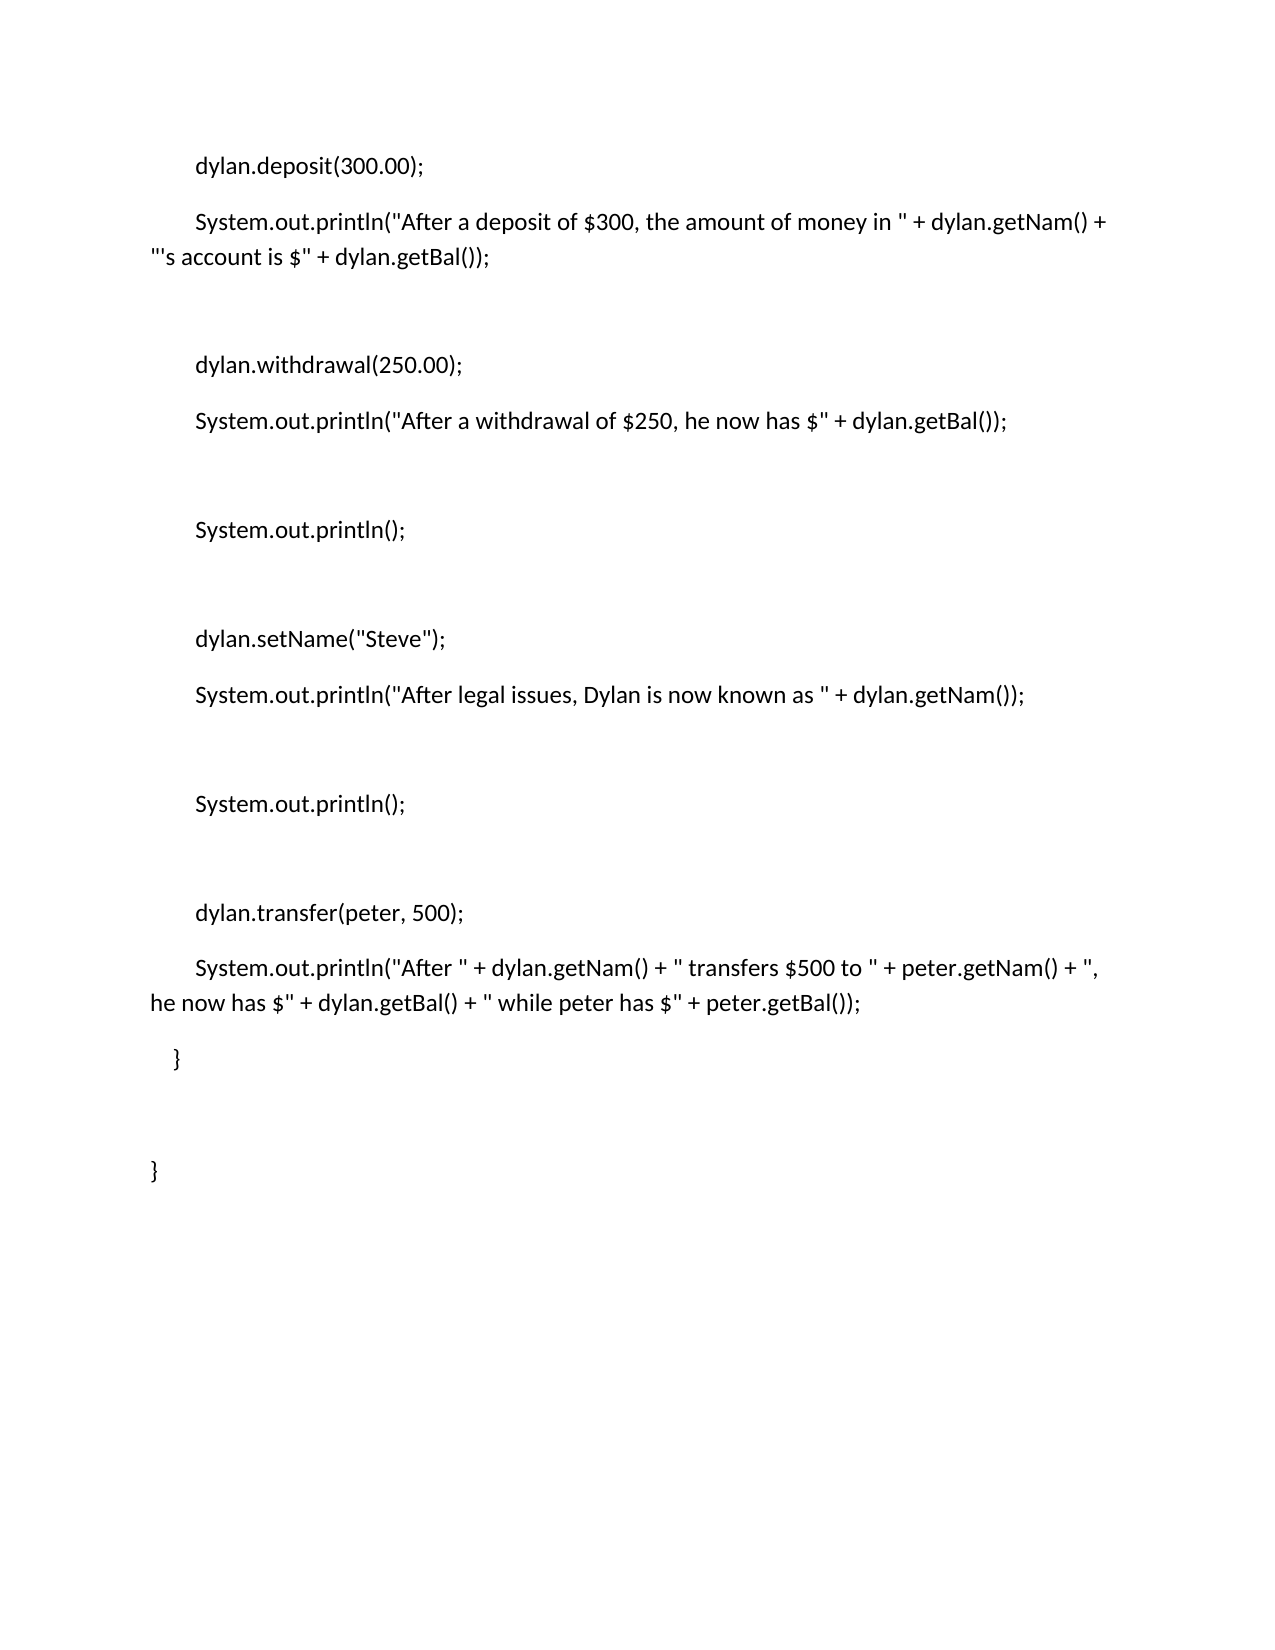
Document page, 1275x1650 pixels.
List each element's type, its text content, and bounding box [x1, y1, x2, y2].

text dylan.transfer(peter, 500); [150, 897, 1125, 927]
text } [150, 1043, 1125, 1074]
text System.out.println(); [150, 788, 1125, 818]
text dylan.deposit(300.00); [150, 150, 1125, 181]
text System.out.println("After a deposit of $300, the amount of money in " + dylan.getNam() + "'s account is $" + dylan.getBal()); [150, 206, 1125, 271]
text System.out.println("After " + dylan.getNam() + " transfers $500 to " + peter.getNam() + ", he now has $" + dylan.getBal() + " while peter has $" + peter.getBal()); [150, 953, 1125, 1018]
text System.out.println("After a withdrawal of $250, he now has $" + dylan.getBal()); [150, 406, 1125, 436]
text dylan.withdrawal(250.00); [150, 350, 1125, 380]
text System.out.println("After legal issues, Dylan is now known as " + dylan.getNam()); [150, 679, 1125, 709]
text } [150, 1155, 1125, 1186]
text dylan.setName("Steve"); [150, 623, 1125, 654]
text System.out.println(); [150, 514, 1125, 545]
